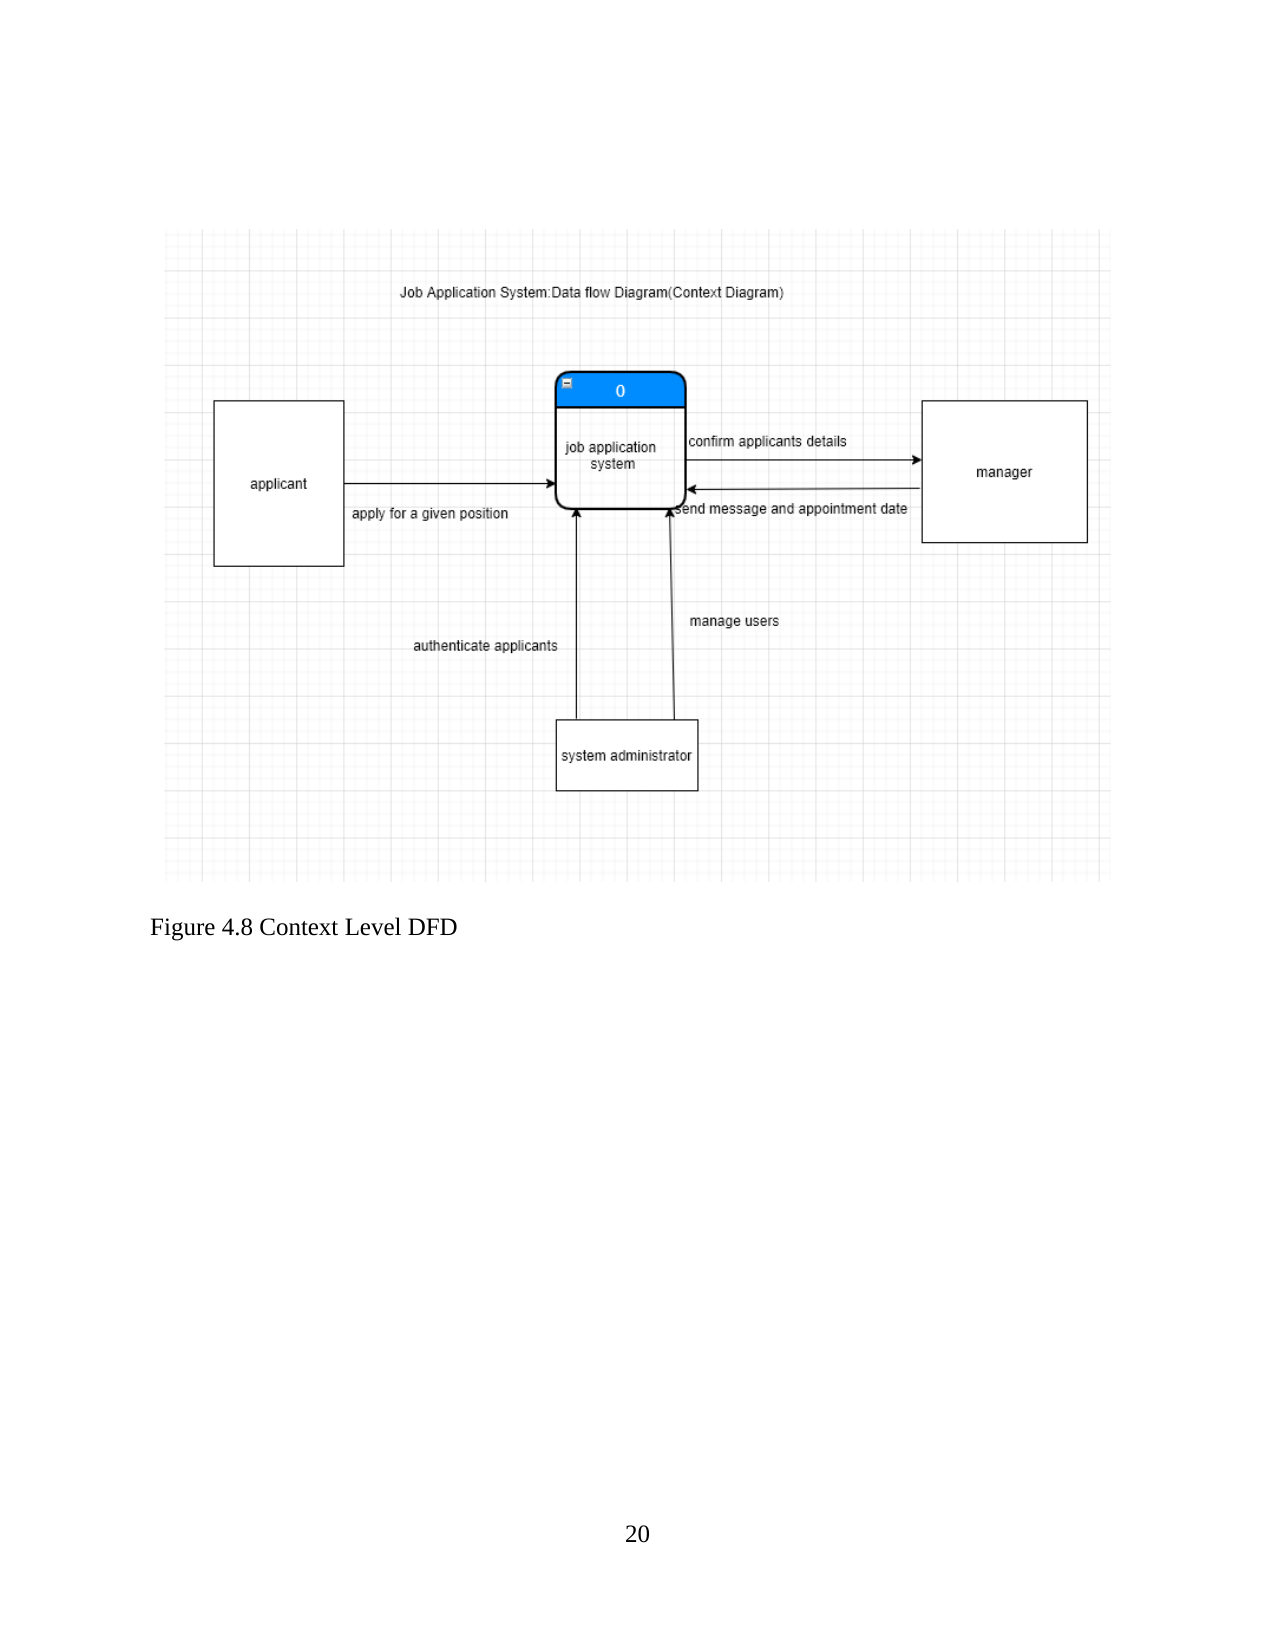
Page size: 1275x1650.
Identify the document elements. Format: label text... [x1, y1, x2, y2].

picture [164, 229, 1111, 882]
